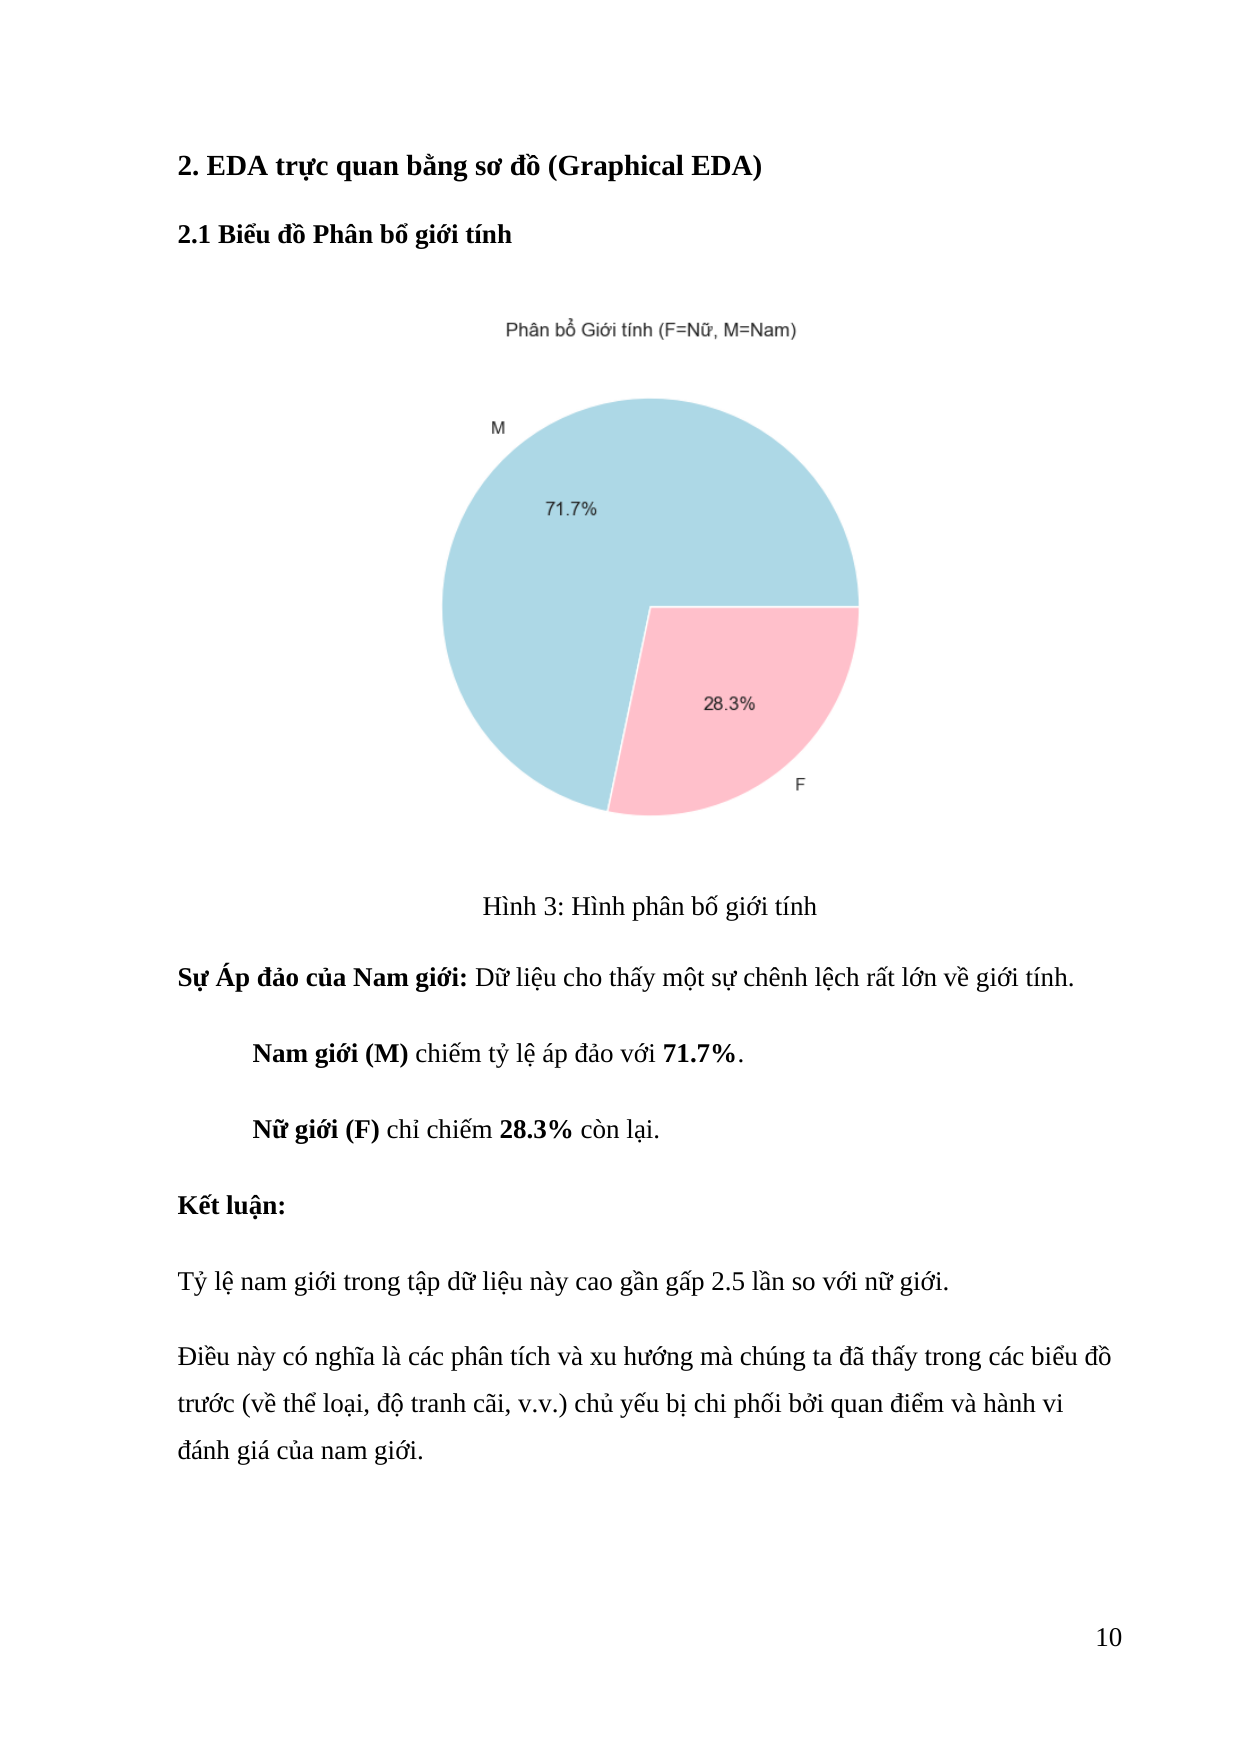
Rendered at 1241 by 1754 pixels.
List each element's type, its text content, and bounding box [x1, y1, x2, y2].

text Hình 3: Hình phân bố giới tính [177, 890, 1122, 921]
text Sự Áp đảo của Nam giới: Dữ liệu cho thấy một sự chênh lệch rất lớn về giới tính. [177, 961, 1122, 992]
text Nam giới (M) chiếm tỷ lệ áp đảo với 71.7%. [252, 1037, 1122, 1068]
text Điều này có nghĩa là các phân tích và xu hướng mà chúng ta đã thấy trong các biểu đồ trước (về thể loại, độ tranh cãi, v.v.) chủ yếu bị chi phối bởi quan điểm và hành vi đánh giá của nam giới. [177, 1340, 1122, 1465]
text Tỷ lệ nam giới trong tập dữ liệu này cao gần gấp 2.5 lần so với nữ giới. [177, 1264, 1122, 1296]
text Kết luận: [177, 1189, 1122, 1220]
text Nữ giới (F) chỉ chiếm 28.3% còn lại. [252, 1113, 1122, 1144]
picture [378, 308, 922, 880]
subtitle 2. EDA trực quan bằng sơ đồ (Graphical EDA) [177, 148, 1122, 181]
subtitle 2.1 Biểu đồ Phân bổ giới tính [177, 218, 1122, 249]
